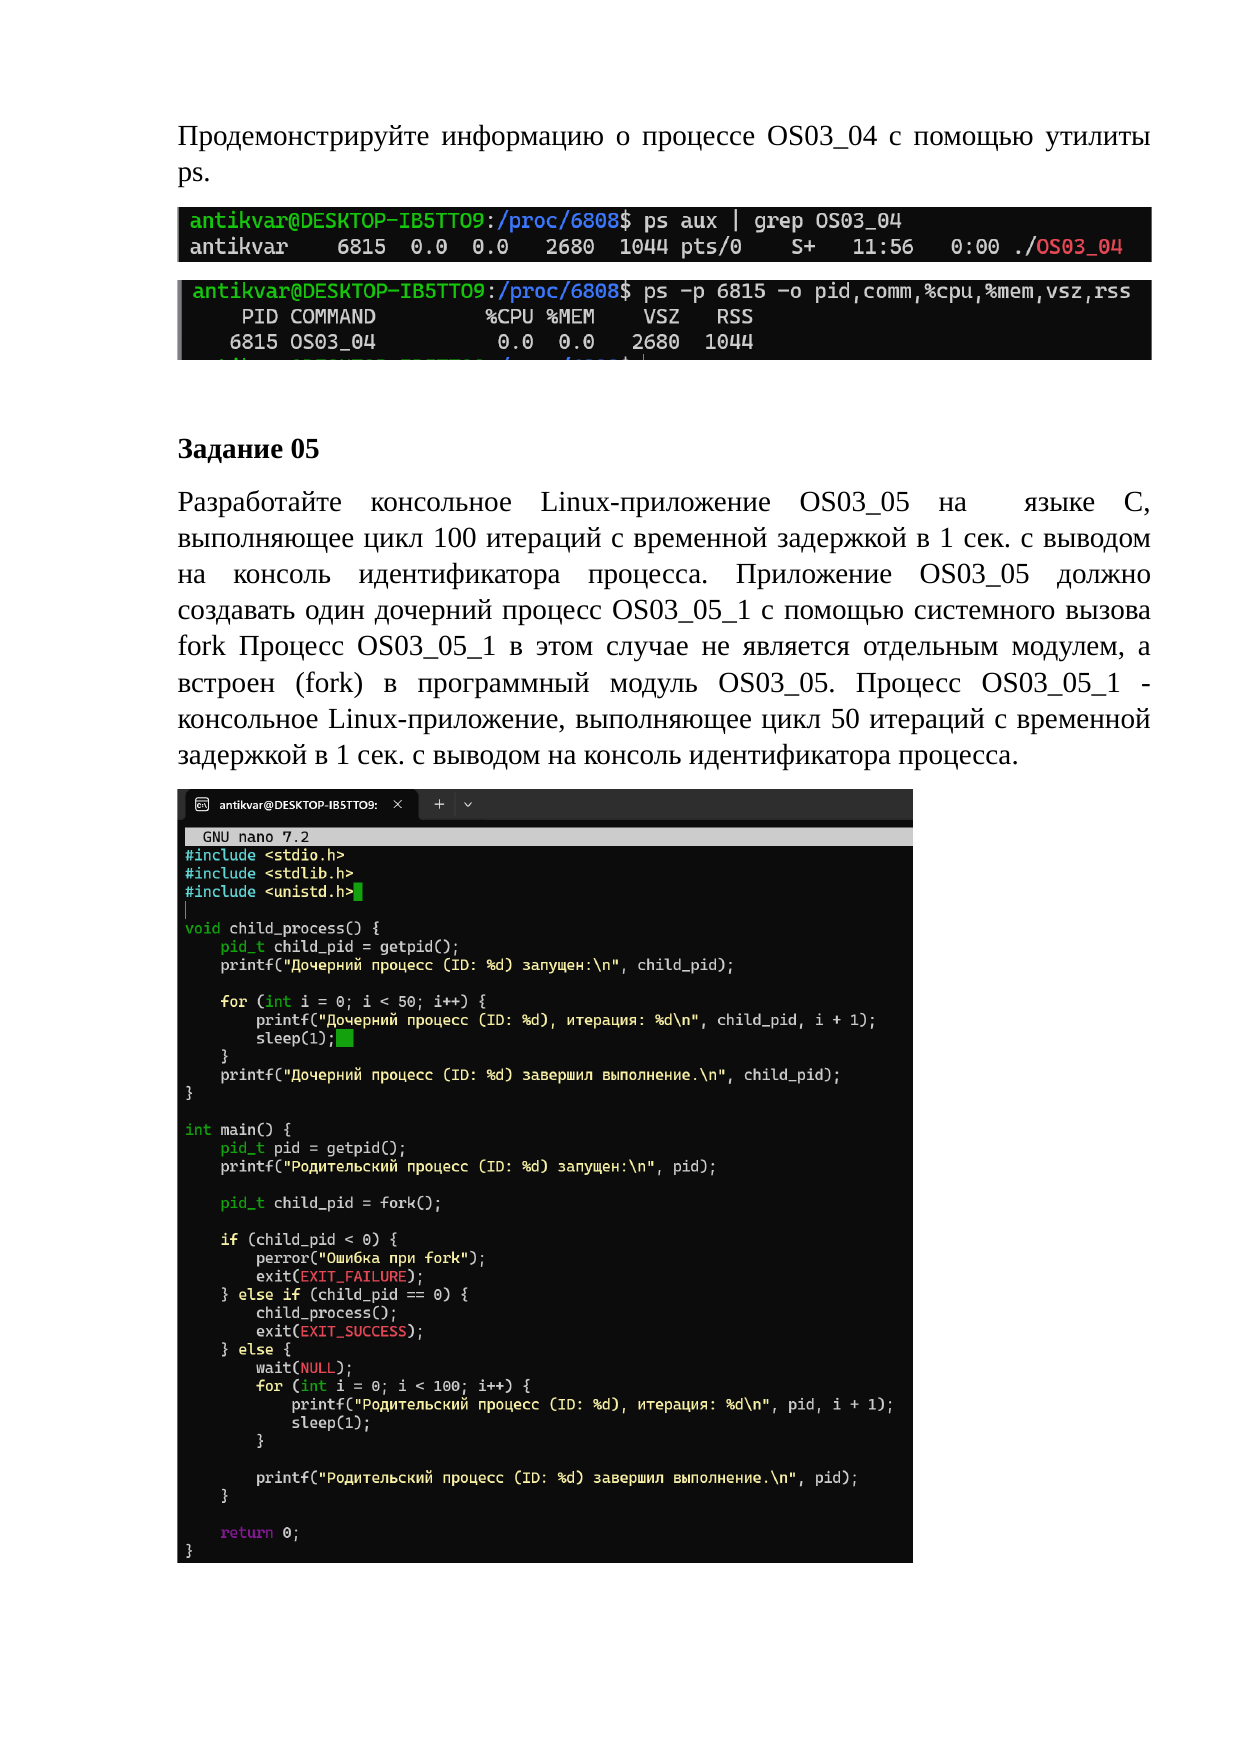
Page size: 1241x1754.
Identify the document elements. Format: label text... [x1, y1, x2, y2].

text Задание 05 [177, 431, 1152, 465]
picture [177, 789, 913, 1563]
picture [177, 280, 1152, 360]
text Продемонстрируйте информацию о процессе OS03_04 с помощью утилиты ps. [177, 118, 1152, 188]
text Разработайте консольное Linux-приложение OS03_05 на языке С, выполняющее цикл 100 итераций с временной задержкой в 1 сек. с выводом на консоль идентификатора процесса. Приложение OS03_05 должно создавать один дочерний процесс OS03_05_1 с помощью системного вызова fork Процесс OS03_05_1 в этом случае не является отдельным модулем, а встроен (fork) в программный модуль OS03_05. Процесс OS03_05_1 - консольное Linux-приложение, выполняющее цикл 50 итераций с временной задержкой в 1 сек. с выводом на консоль идентификатора процесса. [177, 484, 1152, 771]
picture [177, 207, 1152, 262]
